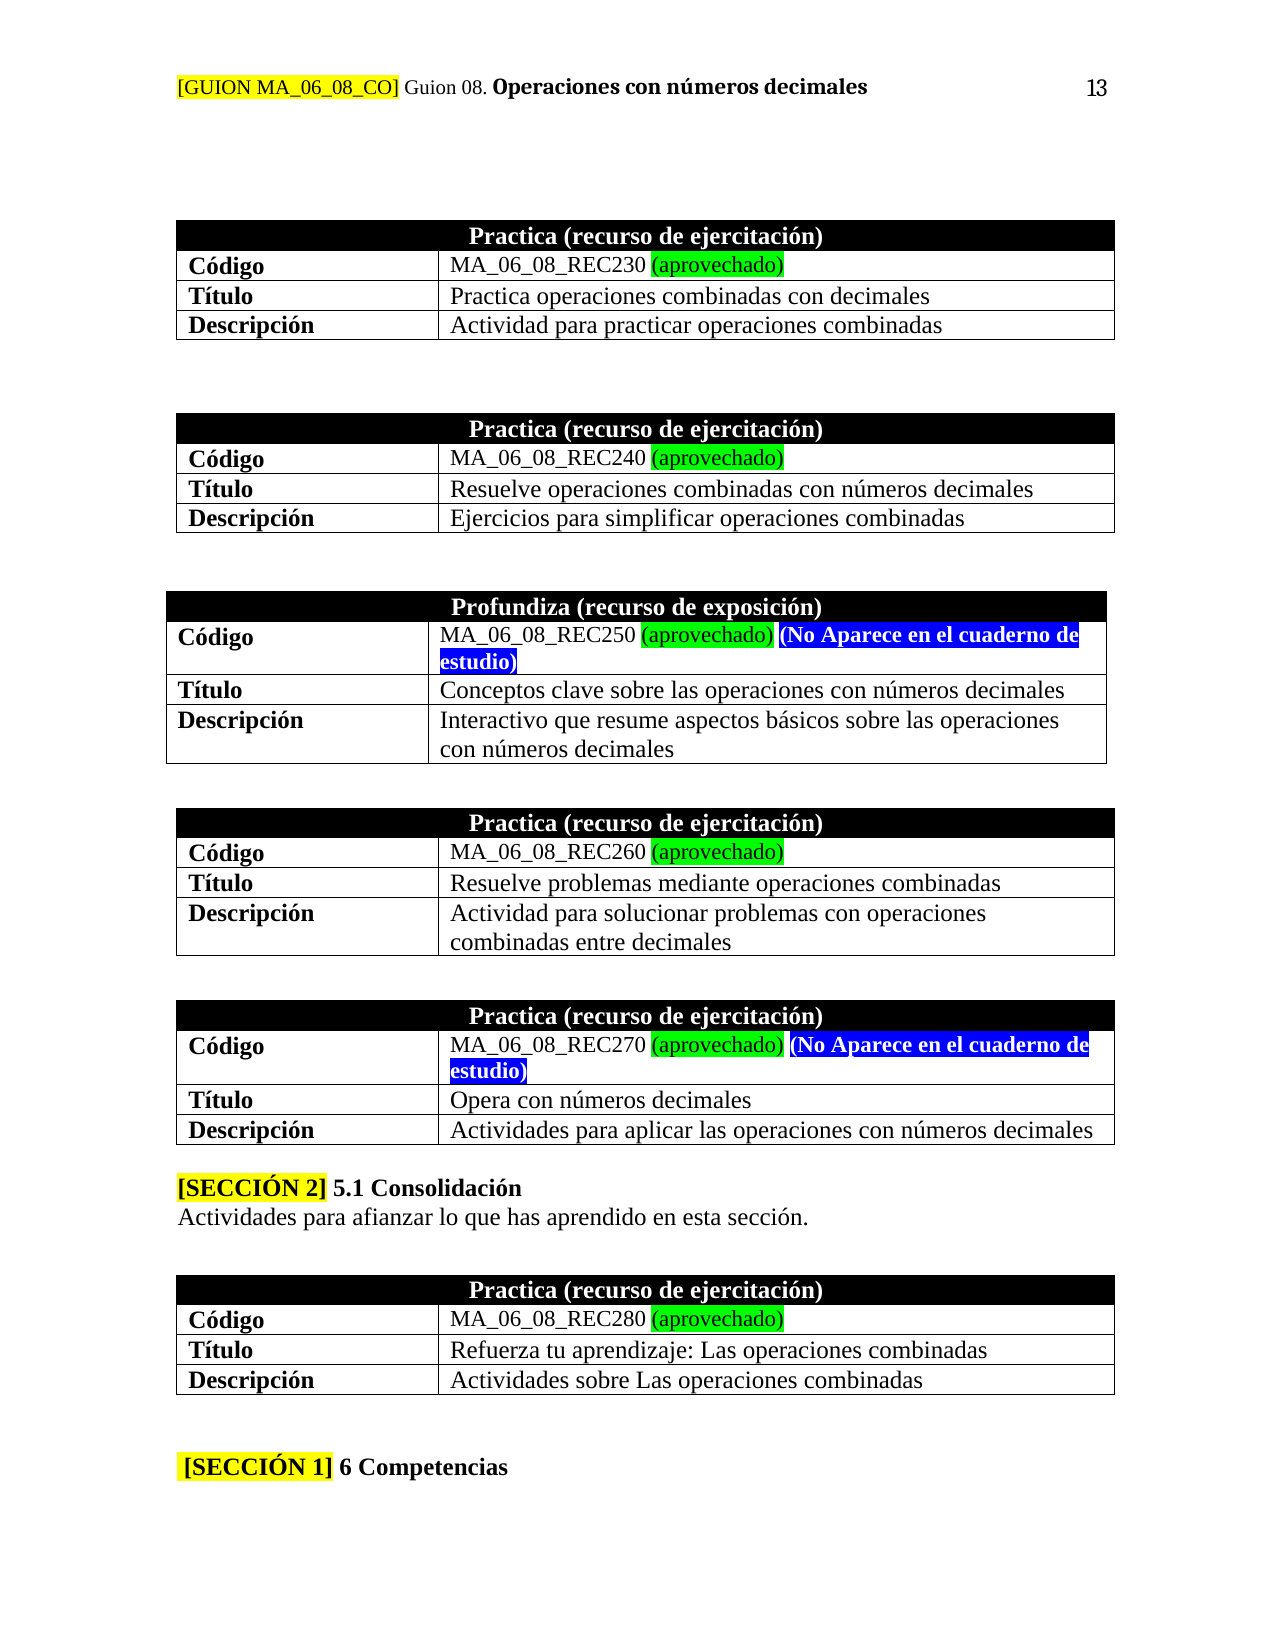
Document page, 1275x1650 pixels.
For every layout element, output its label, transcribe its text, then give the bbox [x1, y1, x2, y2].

table_header Practica (recurso de ejercitación) [177, 809, 1114, 837]
table_cell MA_06_08_REC270 (aprovechado) (No Aparece en el cuaderno de estudio) [439, 1031, 1114, 1084]
table_cell Título [177, 474, 438, 502]
table_cell MA_06_08_REC280 (aprovechado) [439, 1305, 1114, 1334]
table_cell Descripción [177, 504, 438, 532]
table_cell Descripción [177, 1115, 438, 1143]
table_cell Actividad para solucionar problemas con operaciones combinadas entre decimales [439, 898, 1114, 955]
text Actividades para afianzar lo que has aprendido en esta sección. [177, 1202, 1107, 1231]
table_cell Título [177, 1085, 438, 1114]
table_cell Ejercicios para simplificar operaciones combinadas [439, 504, 1114, 532]
table_cell MA_06_08_REC260 (aprovechado) [439, 838, 1114, 867]
table_cell Conceptos clave sobre las operaciones con números decimales [429, 675, 1106, 704]
table_header Practica (recurso de ejercitación) [177, 414, 1114, 443]
table_cell Descripción [177, 898, 438, 955]
table_cell Descripción [167, 705, 428, 763]
table_cell Interactivo que resume aspectos básicos sobre las operaciones con números decimales [429, 705, 1106, 763]
table_cell Refuerza tu aprendizaje: Las operaciones combinadas [439, 1335, 1114, 1364]
table_header Profundiza (recurso de exposición) [167, 592, 1106, 621]
table_cell Título [177, 1335, 438, 1364]
table_cell Actividades para aplicar las operaciones con números decimales [439, 1115, 1114, 1143]
table_cell Resuelve problemas mediante operaciones combinadas [439, 868, 1114, 897]
text [SECCIÓN 2] 5.1 Consolidación [327, 1173, 1107, 1202]
table_cell Actividad para practicar operaciones combinadas [439, 311, 1114, 339]
table_cell Código [177, 444, 438, 473]
table_cell Título [177, 281, 438, 309]
table_cell Título [167, 675, 428, 704]
table_cell Código [177, 1305, 438, 1334]
table_cell Código [177, 251, 438, 280]
table_cell Código [177, 1031, 438, 1084]
table_header Practica (recurso de ejercitación) [177, 221, 1114, 250]
table_cell MA_06_08_REC240 (aprovechado) [439, 444, 1114, 473]
table_cell Descripción [177, 311, 438, 339]
text [SECCIÓN 1] 6 Competencias [333, 1452, 1107, 1481]
table_cell MA_06_08_REC230 (aprovechado) [439, 251, 1114, 280]
table_cell Resuelve operaciones combinadas con números decimales [439, 474, 1114, 502]
table_cell MA_06_08_REC250 (aprovechado) (No Aparece en el cuaderno de estudio) [429, 622, 1106, 674]
table_cell Código [167, 622, 428, 674]
table_header Practica (recurso de ejercitación) [177, 1001, 1114, 1030]
table_cell Descripción [177, 1365, 438, 1394]
table_cell Opera con números decimales [439, 1085, 1114, 1114]
table_cell Código [177, 838, 438, 867]
table_cell Practica operaciones combinadas con decimales [439, 281, 1114, 309]
table_cell Actividades sobre Las operaciones combinadas [439, 1365, 1114, 1394]
table_cell Título [177, 868, 438, 897]
table_header Practica (recurso de ejercitación) [177, 1276, 1114, 1304]
